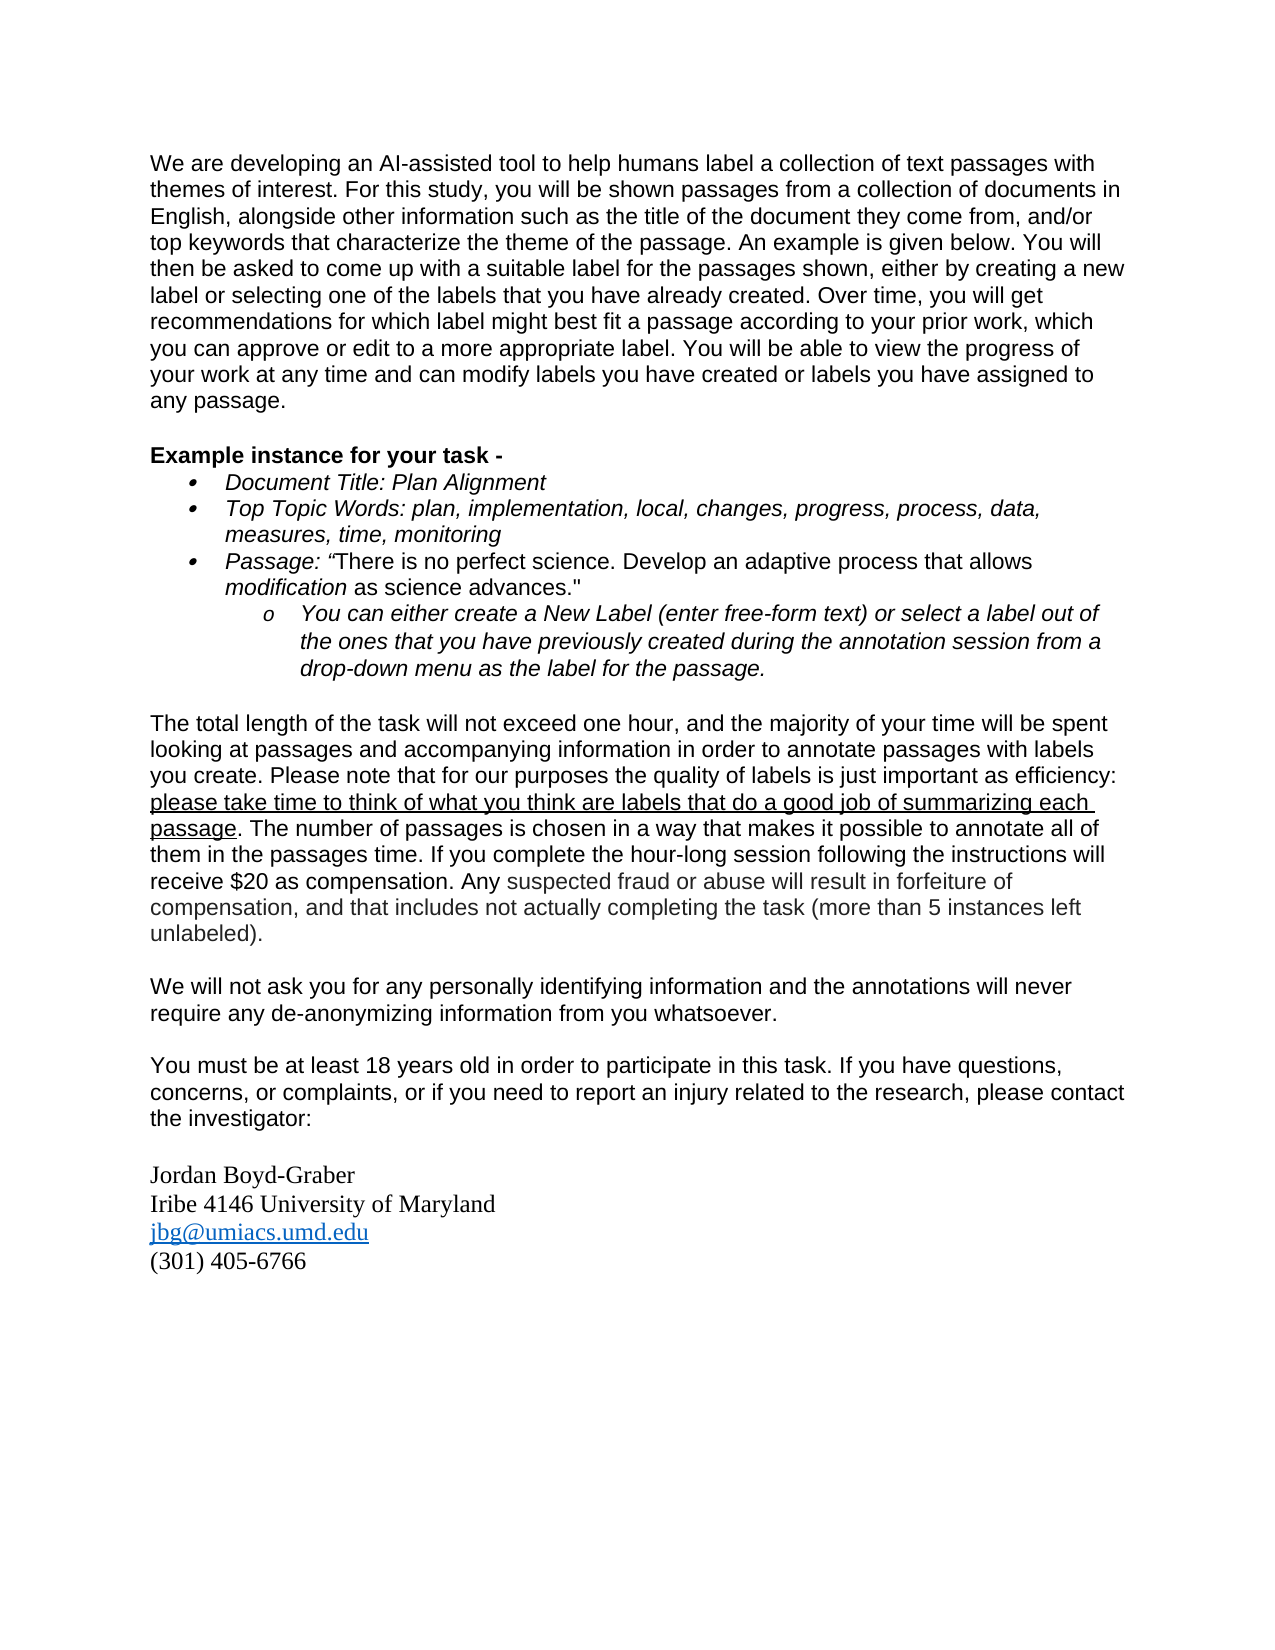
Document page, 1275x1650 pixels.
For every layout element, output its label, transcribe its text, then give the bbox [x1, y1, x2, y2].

list Document Title: Plan Alignment [187, 469, 1125, 495]
text (301) 405-6766 [150, 1246, 1125, 1275]
text jbg@umiacs.umd.edu [150, 1217, 1125, 1246]
text The total length of the task will not exceed one hour, and the majority of your time will be spent looking at passages and accompanying information in order to annotate passages with labels you create. Please note that for our purposes the quality of labels is just important as efficiency: please take time to think of what you think are labels that do a good job of summarizing each passage. The number of passages is chosen in a way that makes it possible to annotate all of them in the passages time. If you complete the hour-long session following the instructions will receive $20 as compensation. Any suspected fraud or abuse will result in forfeiture of compensation, and that includes not actually completing the task (more than 5 instances left unlabeled). [150, 709, 1125, 947]
text We will not ask you for any personally identifying information and the annotations will never require any de-anonymizing information from you whatsoever. [150, 973, 1125, 1026]
text Example instance for your task - [150, 442, 1125, 469]
list You can either create a New Label (enter free-form text) or select a label out of the ones that you have previously created during the annotation session from a drop-down menu as the label for the passage. [262, 600, 1125, 681]
text Iribe 4146 University of Maryland [150, 1189, 1125, 1217]
text You must be at least 18 years old in order to participate in this task. If you have questions, concerns, or complaints, or if you need to report an injury related to the research, please contact the investigator: [150, 1052, 1125, 1131]
list Passage: “There is no perfect science. Develop an adaptive process that allows modification as science advances." [187, 548, 1125, 600]
text We are developing an AI-assisted tool to help humans label a collection of text passages with themes of interest. For this study, you will be shown passages from a collection of documents in English, alongside other information such as the title of the document they come from, and/or top keywords that characterize the theme of the passage. An example is given below. You will then be asked to come up with a suitable label for the passages shown, either by creating a new label or selecting one of the labels that you have already created. Over time, you will get recommendations for which label might best fit a passage according to your prior work, which you can approve or edit to a more appropriate label. You will be able to view the progress of your work at any time and can modify labels you have created or labels you have assigned to any passage. [150, 150, 1125, 413]
text Jordan Boyd-Graber [150, 1160, 1125, 1189]
list Top Topic Words: plan, implementation, local, changes, progress, process, data, measures, time, monitoring [187, 495, 1125, 548]
